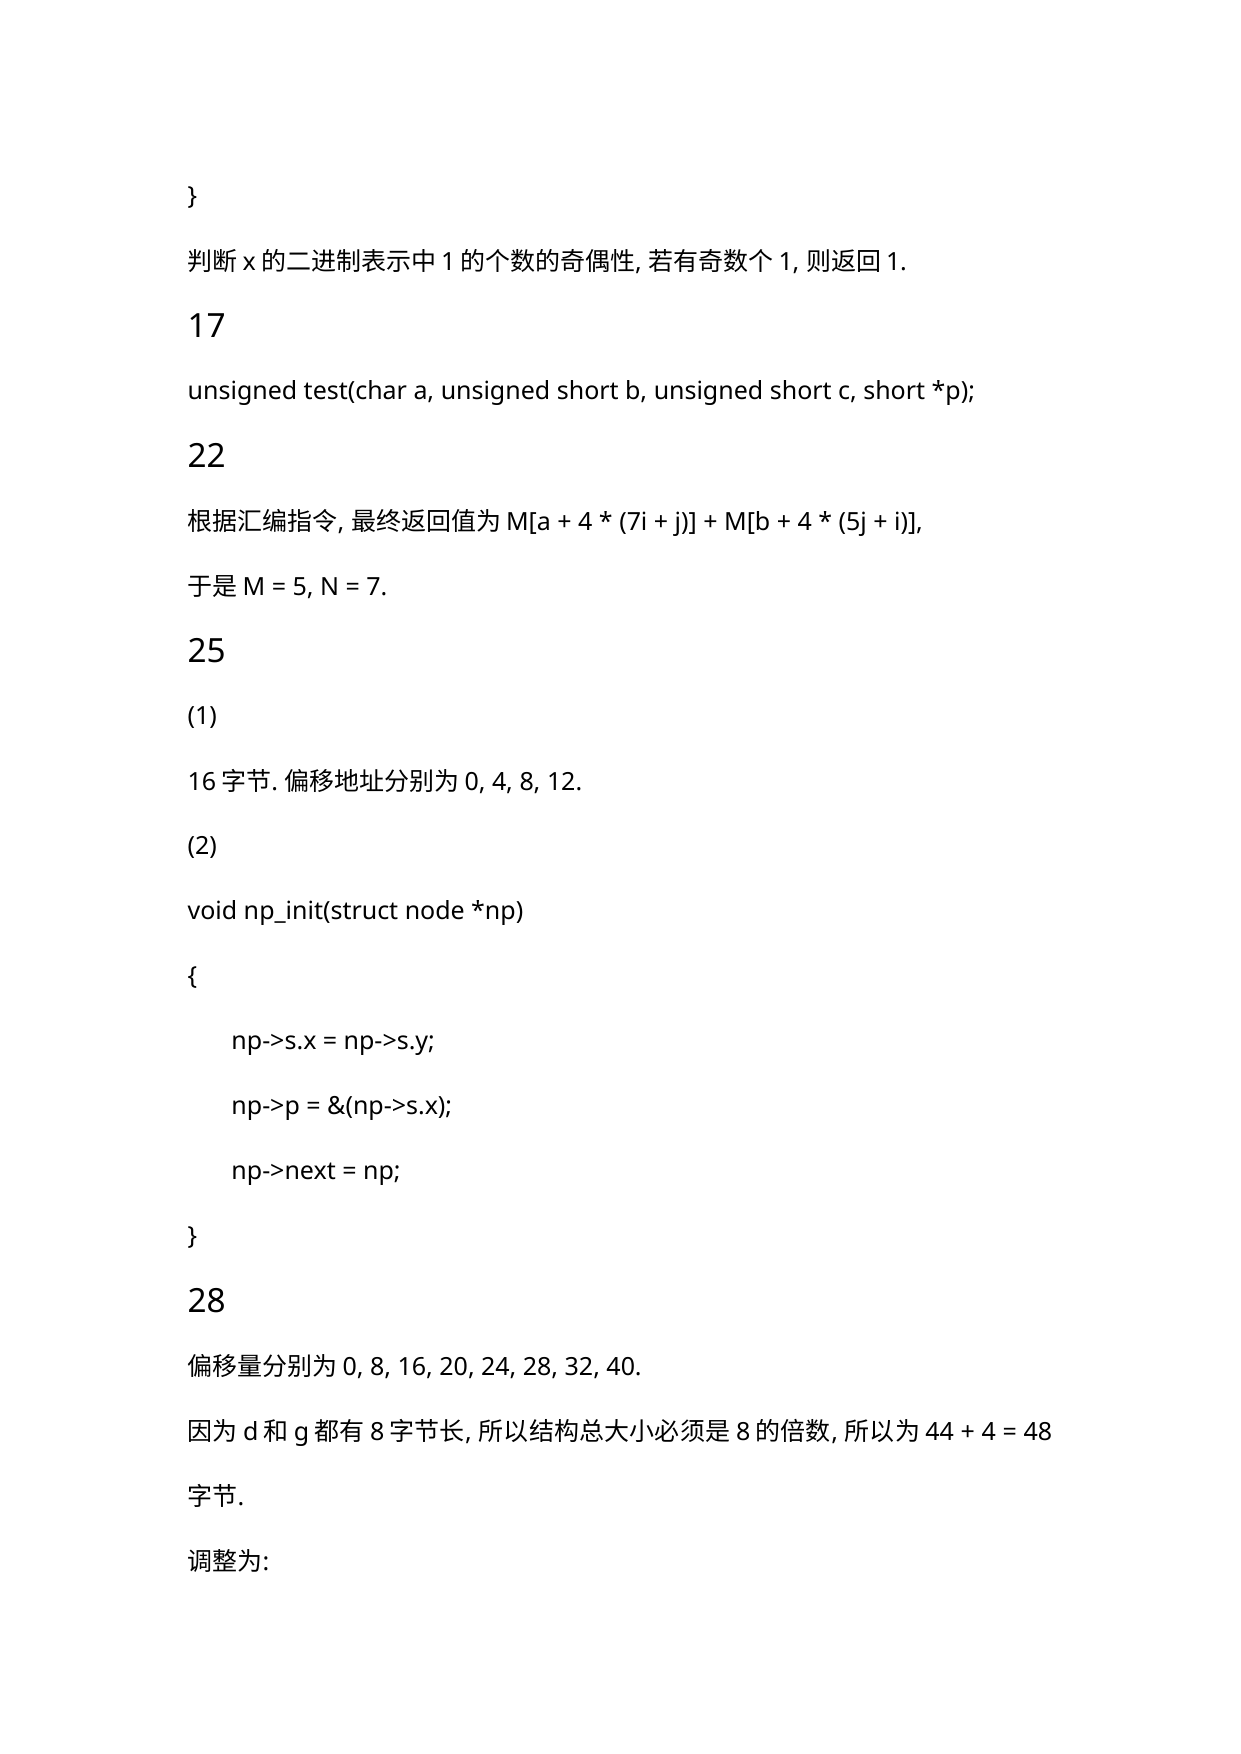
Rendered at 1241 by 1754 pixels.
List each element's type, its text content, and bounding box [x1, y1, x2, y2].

text 22 [187, 422, 1053, 487]
text 16字节. 偏移地址分别为0, 4, 8, 12. [187, 747, 1053, 812]
text void np_init(struct node *np) [187, 877, 1053, 942]
text 于是M = 5, N = 7. [187, 552, 1053, 617]
text 28 [187, 1267, 1053, 1332]
text 17 [187, 292, 1053, 357]
text 因为d和g都有8字节长, 所以结构总大小必须是8的倍数, 所以为44 + 4 = 48字节. [187, 1397, 1053, 1527]
text (2) [187, 812, 1053, 877]
text (1) [187, 682, 1053, 747]
text { [187, 942, 1053, 1007]
text } [187, 1202, 1053, 1267]
text np->s.x = np->s.y; [187, 1007, 1053, 1072]
text unsigned test(char a, unsigned short b, unsigned short c, short *p); [187, 357, 1053, 422]
text np->p = &(np->s.x); [187, 1072, 1053, 1137]
text np->next = np; [187, 1137, 1053, 1202]
text 调整为: [187, 1527, 1053, 1592]
text 偏移量分别为0, 8, 16, 20, 24, 28, 32, 40. [187, 1332, 1053, 1397]
text 判断x的二进制表示中1的个数的奇偶性, 若有奇数个1, 则返回1. [187, 227, 1053, 292]
text 根据汇编指令, 最终返回值为M[a + 4 * (7i + j)] + M[b + 4 * (5j + i)], [187, 487, 1053, 552]
text } [187, 162, 1053, 227]
text 25 [187, 617, 1053, 682]
